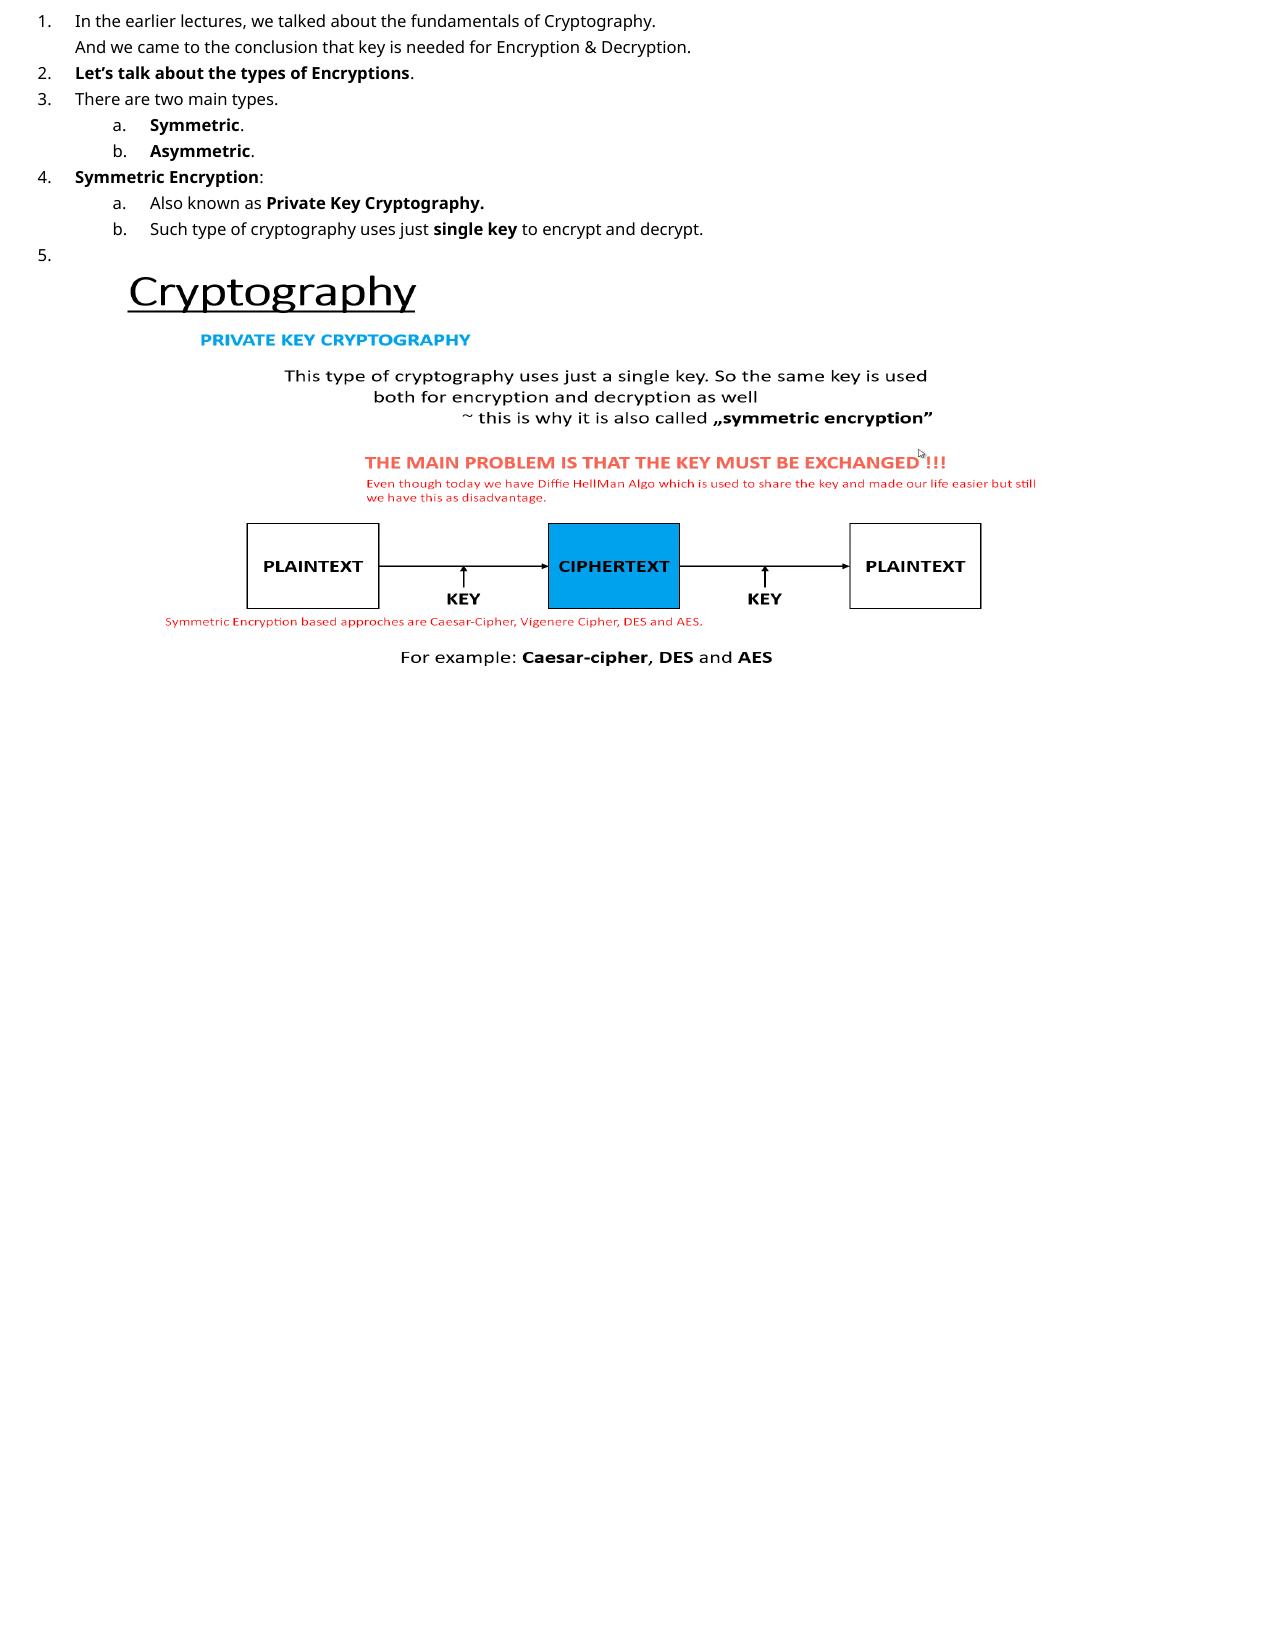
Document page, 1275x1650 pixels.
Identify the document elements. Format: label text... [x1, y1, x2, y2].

list Let’s talk about the types of Encryptions. [37, 61, 1255, 84]
list Such type of cryptography uses just single key to encrypt and decrypt. [112, 218, 1255, 240]
list Asymmetric. [112, 139, 1255, 162]
list Symmetric Encryption: [37, 166, 1255, 188]
list Also known as Private Key Cryptography. [112, 192, 1255, 214]
list In the earlier lectures, we talked about the fundamentals of Cryptography. And we came to the conclusion that key is needed for Encryption & Decryption. [37, 9, 1255, 58]
list Symmetric. [112, 113, 1255, 136]
picture [37, 269, 1222, 671]
list There are two main types. [37, 87, 1255, 110]
